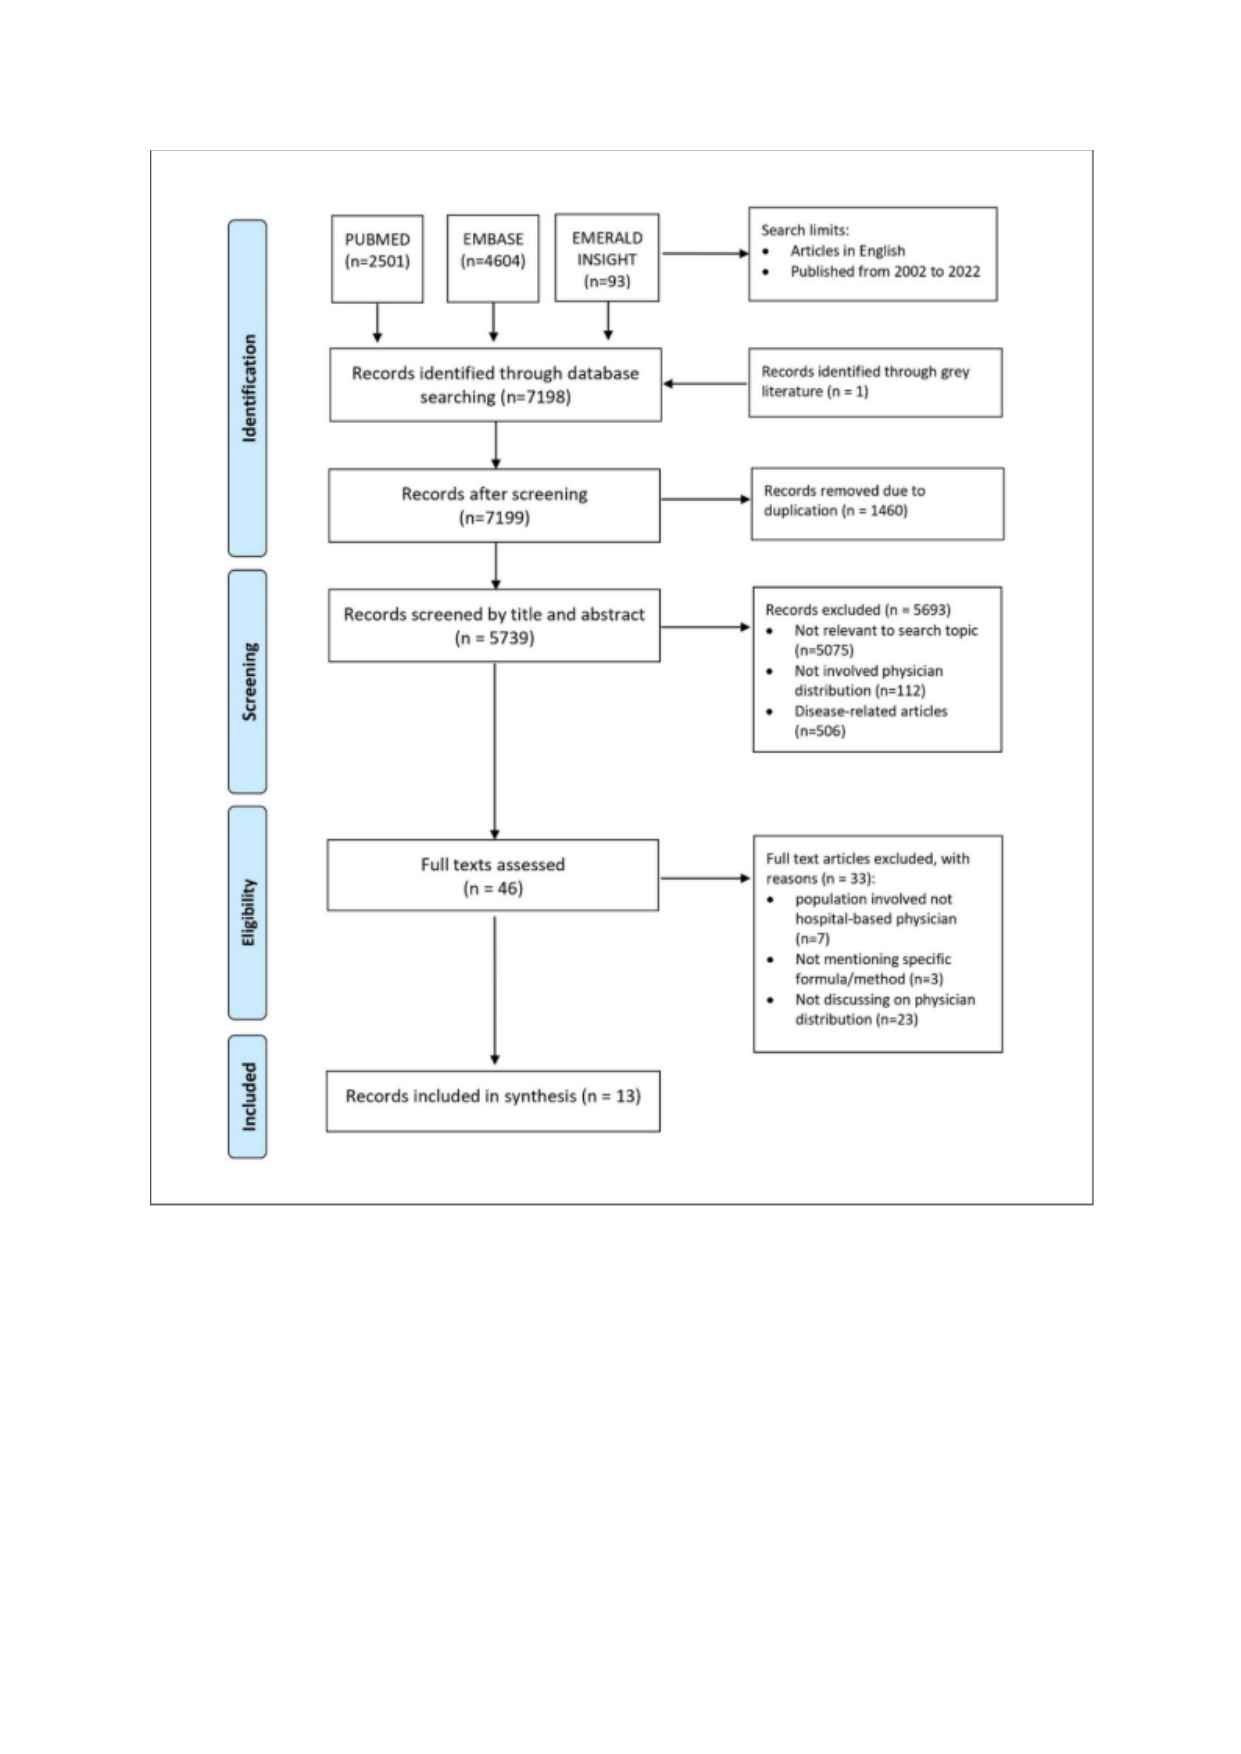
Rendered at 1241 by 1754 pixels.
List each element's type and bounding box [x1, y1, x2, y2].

picture [150, 150, 1094, 1207]
